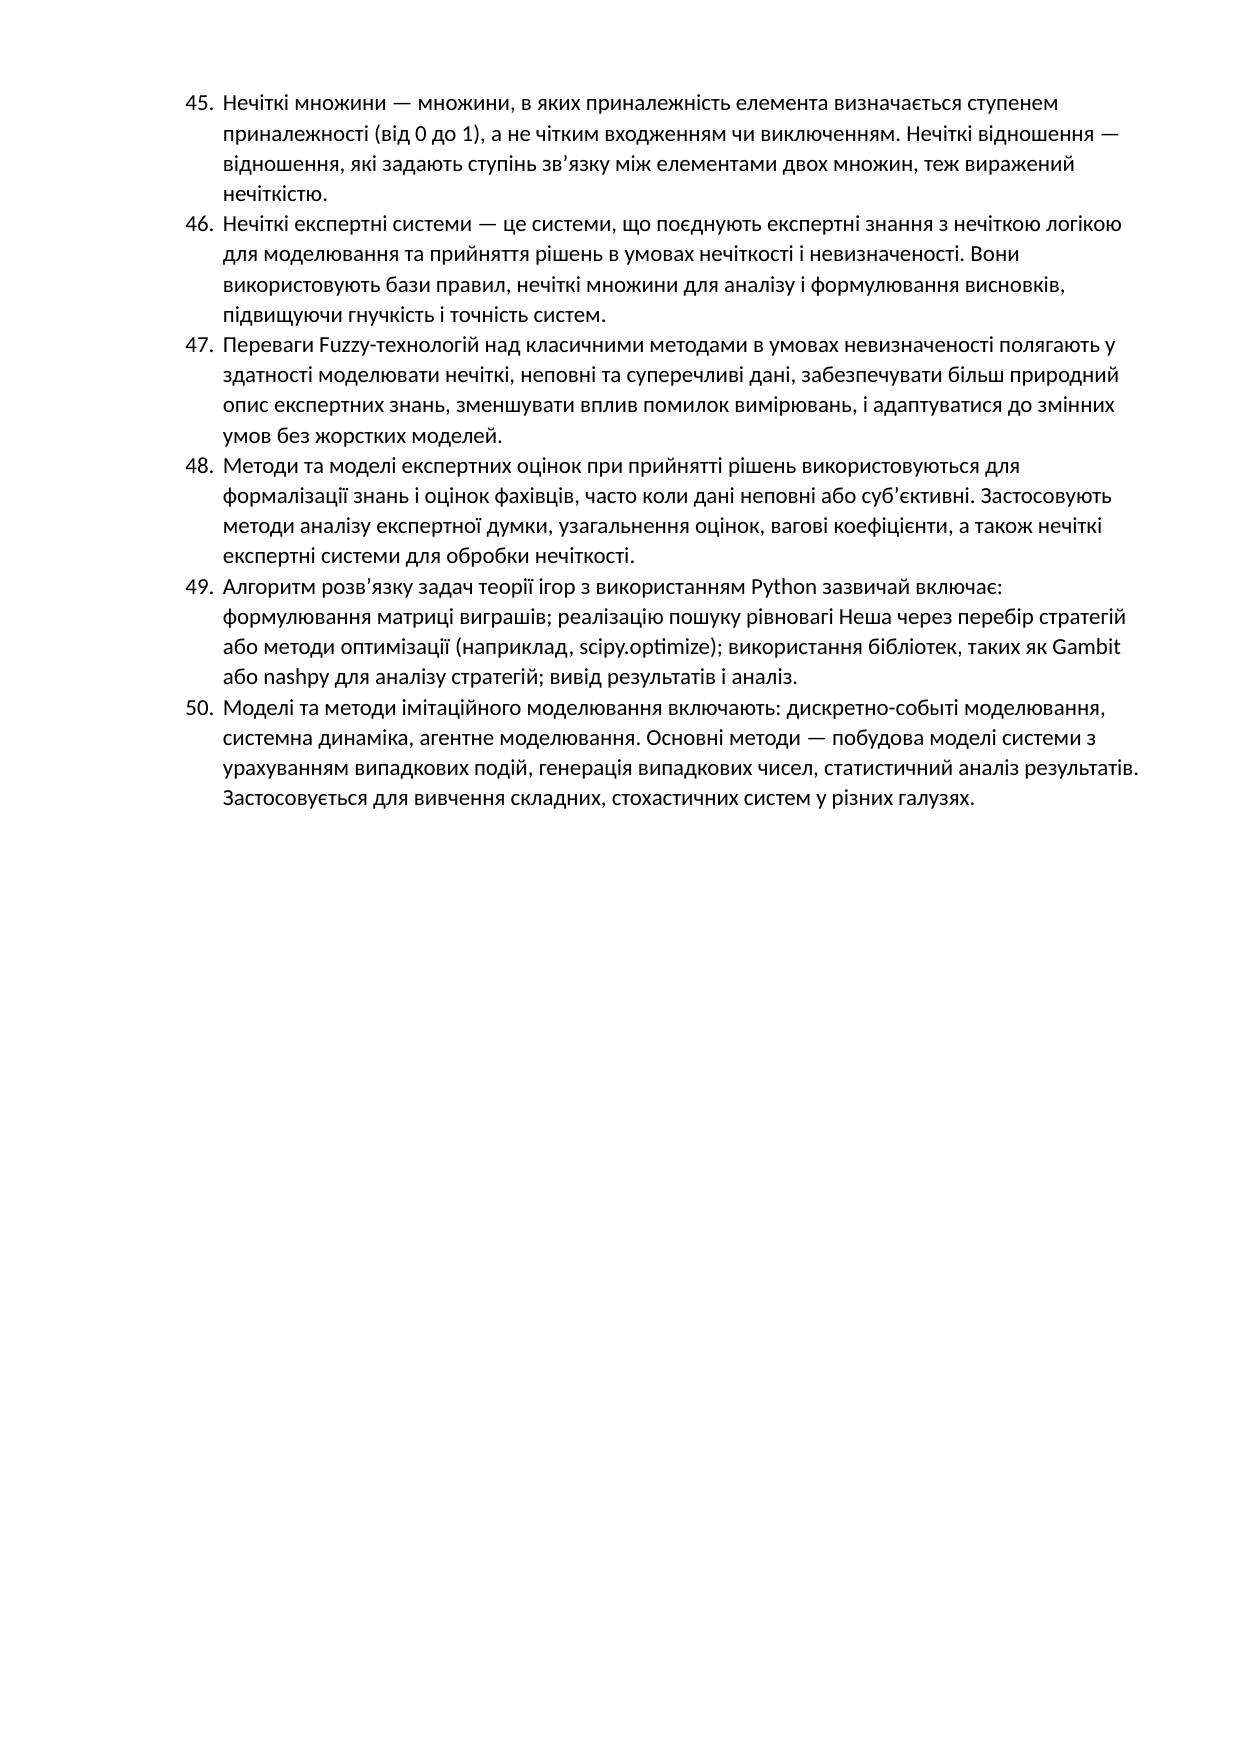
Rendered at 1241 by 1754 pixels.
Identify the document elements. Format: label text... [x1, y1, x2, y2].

list Нечіткі експертні системи — це системи, що поєднують експертні знання з нечіткою логікою для моделювання та прийняття рішень в умовах нечіткості і невизначеності. Вони використовують бази правил, нечіткі множини для аналізу і формулювання висновків, підвищуючи гнучкість і точність систем. [185, 209, 1152, 328]
list Переваги Fuzzy-технологій над класичними методами в умовах невизначеності полягають у здатності моделювати нечіткі, неповні та суперечливі дані, забезпечувати більш природний опис експертних знань, зменшувати вплив помилок вимірювань, і адаптуватися до змінних умов без жорстких моделей. [185, 330, 1152, 449]
list Алгоритм розв’язку задач теорії ігор з використанням Python зазвичай включає: формулювання матриці виграшів; реалізацію пошуку рівновагі Неша через перебір стратегій або методи оптимізації (наприклад, scipy.optimize); використання бібліотек, таких як Gambit або nashpy для аналізу стратегій; вивід результатів і аналіз. [185, 572, 1152, 691]
list Моделі та методи імітаційного моделювання включають: дискретно-событі моделювання, системна динаміка, агентне моделювання. Основні методи — побудова моделі системи з урахуванням випадкових подій, генерація випадкових чисел, статистичний аналіз результатів. Застосовується для вивчення складних, стохастичних систем у різних галузях. [185, 693, 1152, 811]
list Методи та моделі експертних оцінок при прийнятті рішень використовуються для формалізації знань і оцінок фахівців, часто коли дані неповні або суб’єктивні. Застосовують методи аналізу експертної думки, узагальнення оцінок, вагові коефіцієнти, а також нечіткі експертні системи для обробки нечіткості. [185, 451, 1152, 570]
list Нечіткі множини — множини, в яких приналежність елемента визначається ступенем приналежності (від 0 до 1), а не чітким входженням чи виключенням. Нечіткі відношення — відношення, які задають ступінь зв’язку між елементами двох множин, теж виражений нечіткістю. [185, 88, 1152, 207]
